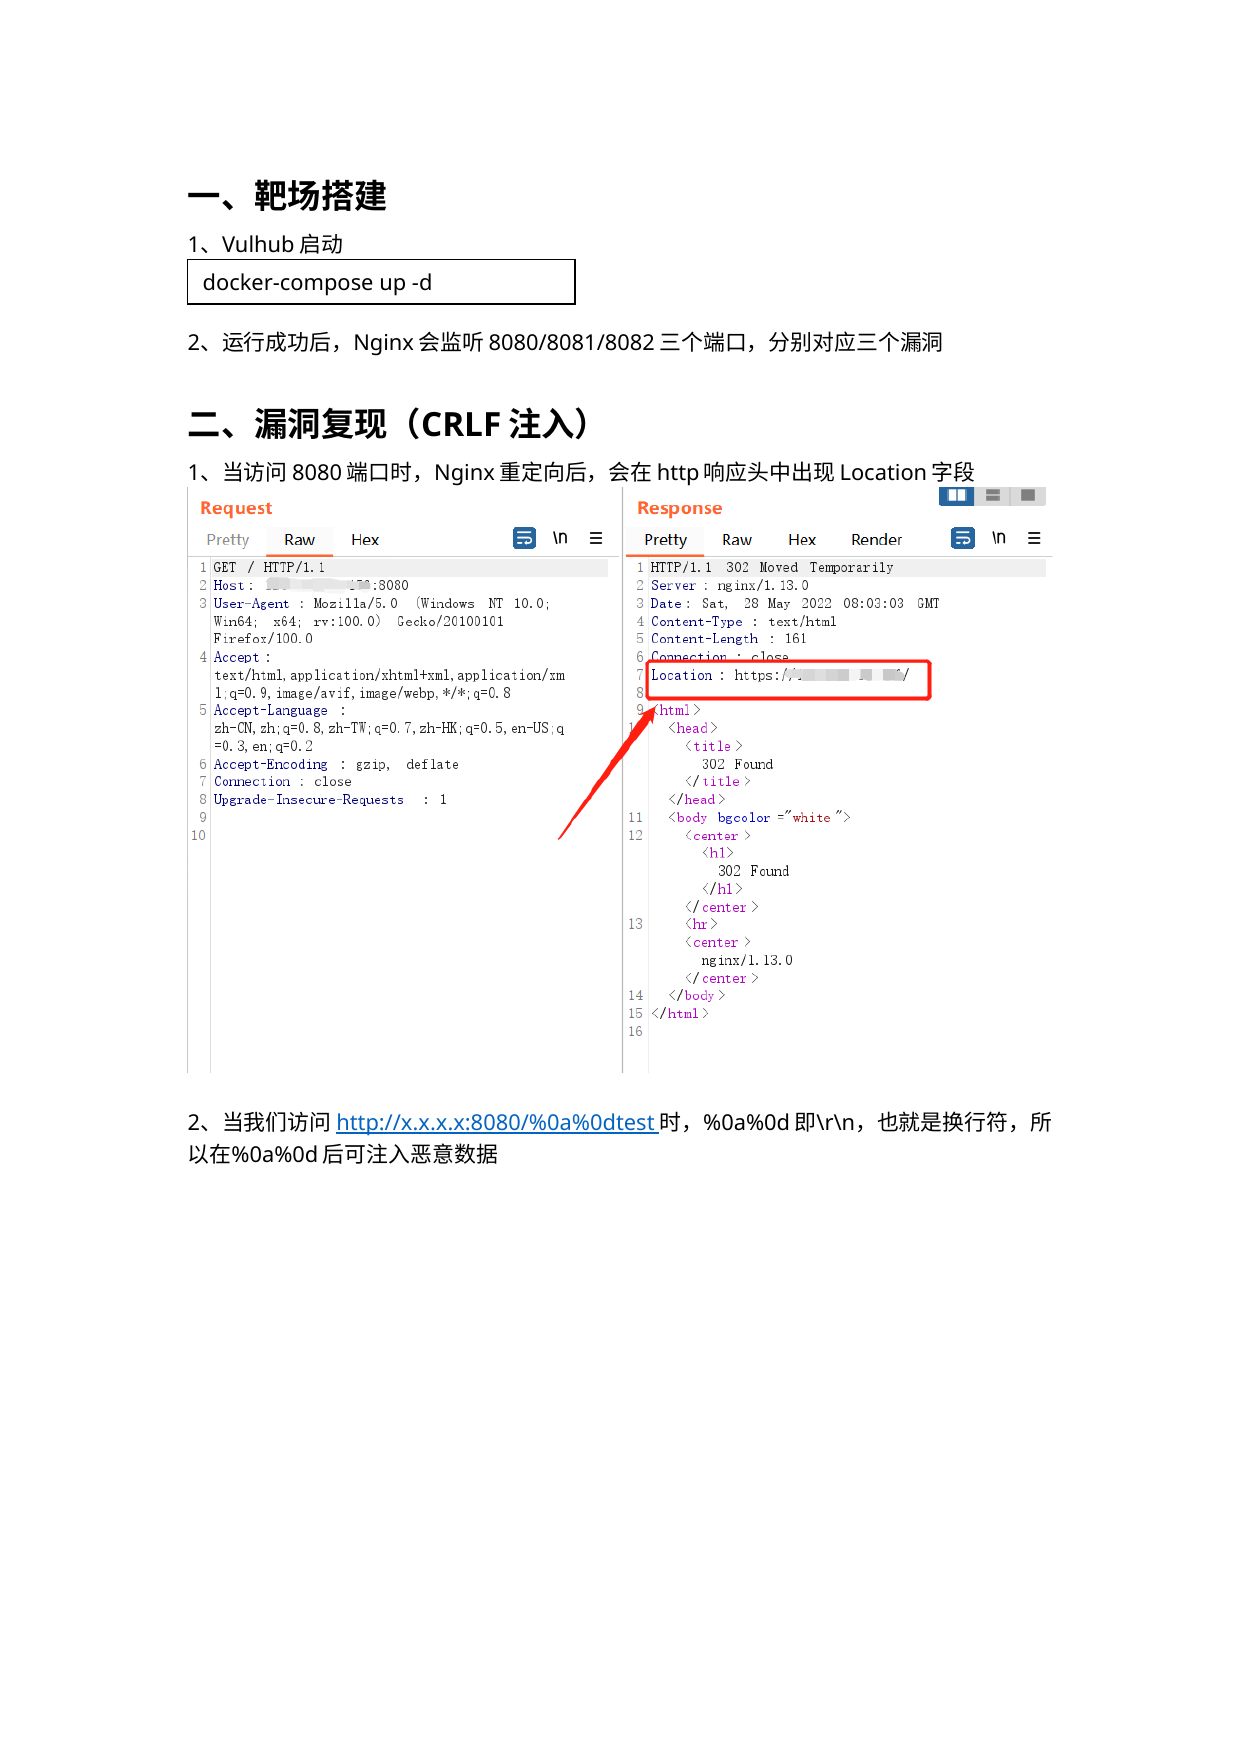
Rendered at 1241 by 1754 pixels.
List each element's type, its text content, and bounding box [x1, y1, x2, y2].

text 一、靶场搭建 [187, 162, 1053, 227]
picture [187, 487, 1053, 1073]
text 2、当我们访问http://x.x.x.x:8080/%0a%0dtest时，%0a%0d即\r\n，也就是换行符，所以在%0a%0d后可注入恶意数据 [187, 1104, 1053, 1169]
text 1、Vulhub启动 [187, 227, 1053, 259]
text 1、当访问8080端口时，Nginx重定向后，会在http响应头中出现Location字段 [187, 454, 1053, 487]
text 2、运行成功后，Nginx会监听8080/8081/8082三个端口，分别对应三个漏洞 [187, 324, 1053, 357]
text 二、漏洞复现（CRLF注入） [187, 389, 1053, 454]
